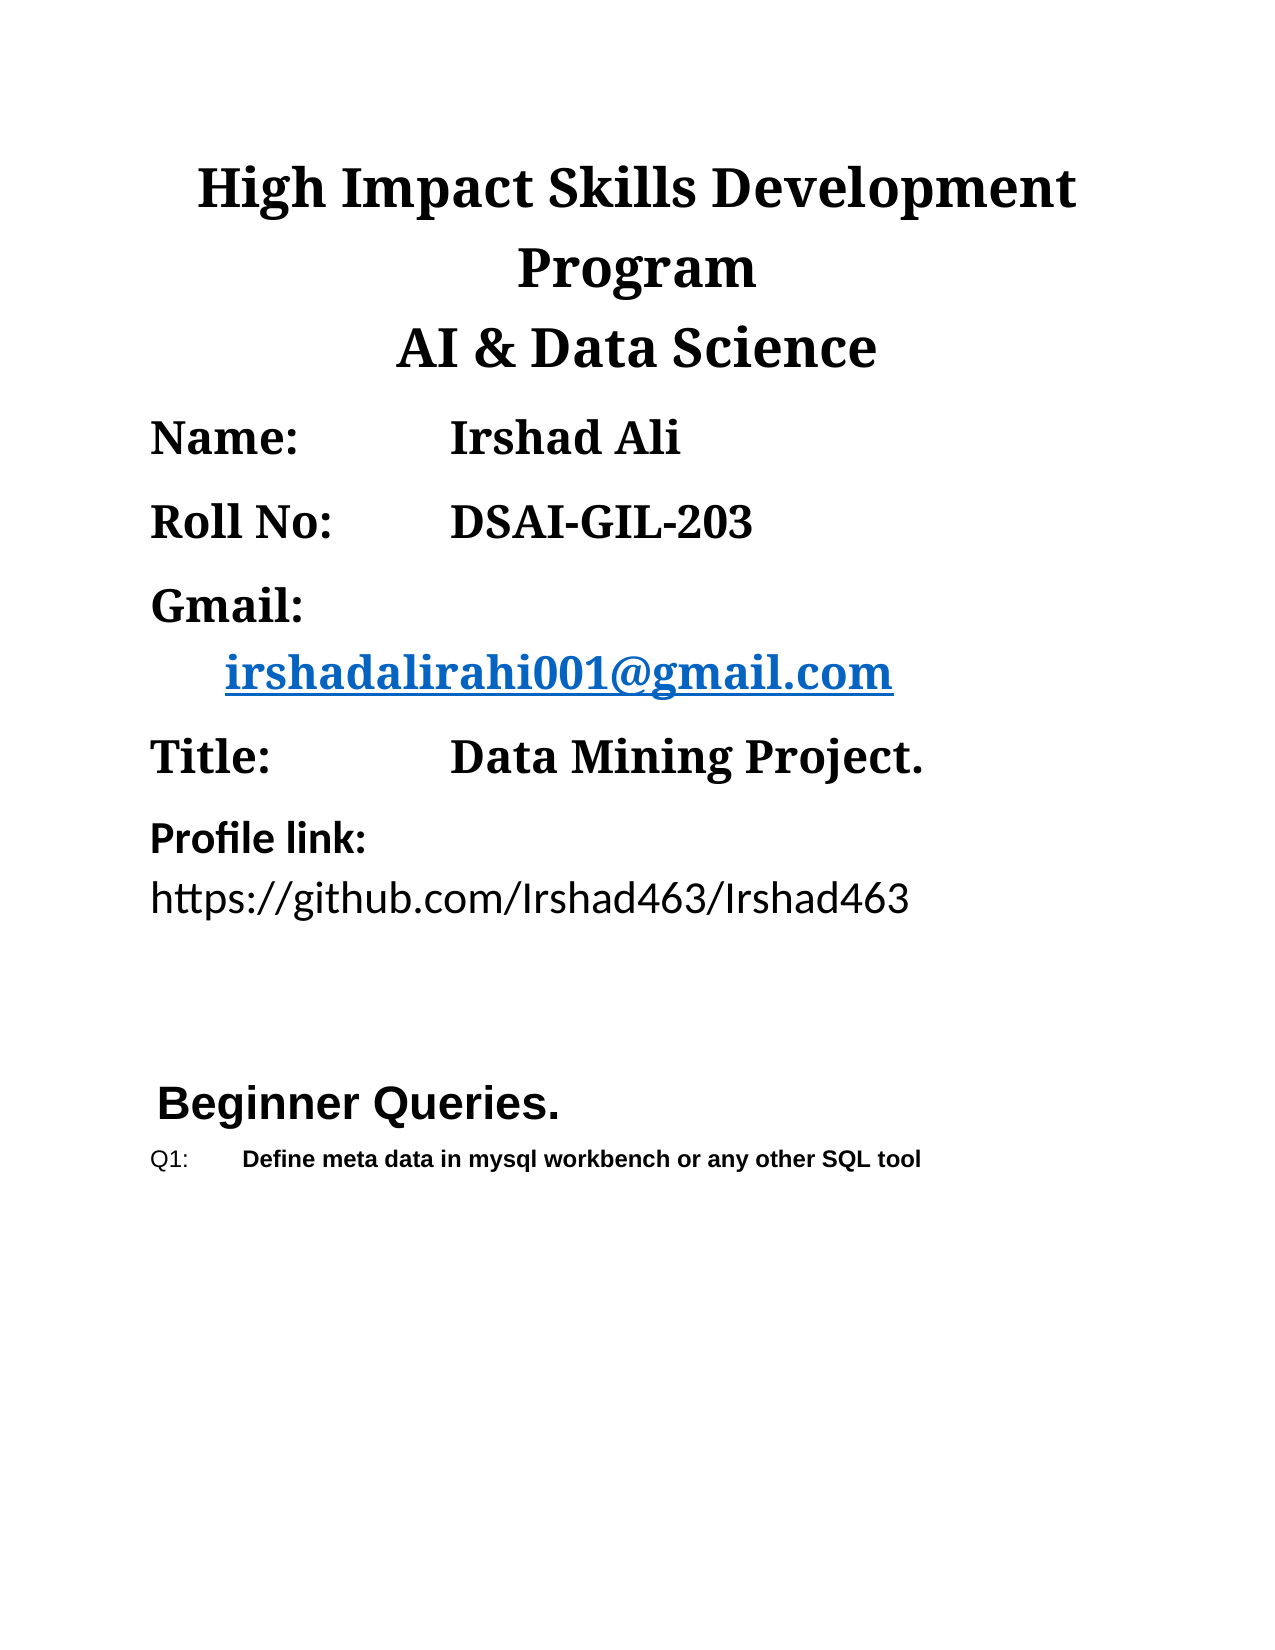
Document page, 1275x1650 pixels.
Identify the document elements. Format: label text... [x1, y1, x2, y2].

text Roll No: DSAI-GIL-203 [150, 489, 1125, 552]
text Profile link: https://github.com/Irshad463/Irshad463 [150, 808, 1125, 925]
text Q1: Define meta data in mysql workbench or any other SQL tool [150, 1145, 1125, 1173]
text Beginner Queries. [150, 1076, 1125, 1129]
text Title: Data Mining Project. [150, 724, 1125, 787]
text Gmail: irshadalirahi001@gmail.com [150, 573, 1125, 703]
text Name: Irshad Ali [150, 405, 1125, 468]
text High Impact Skills Development Program AI & Data Science [150, 150, 1125, 383]
